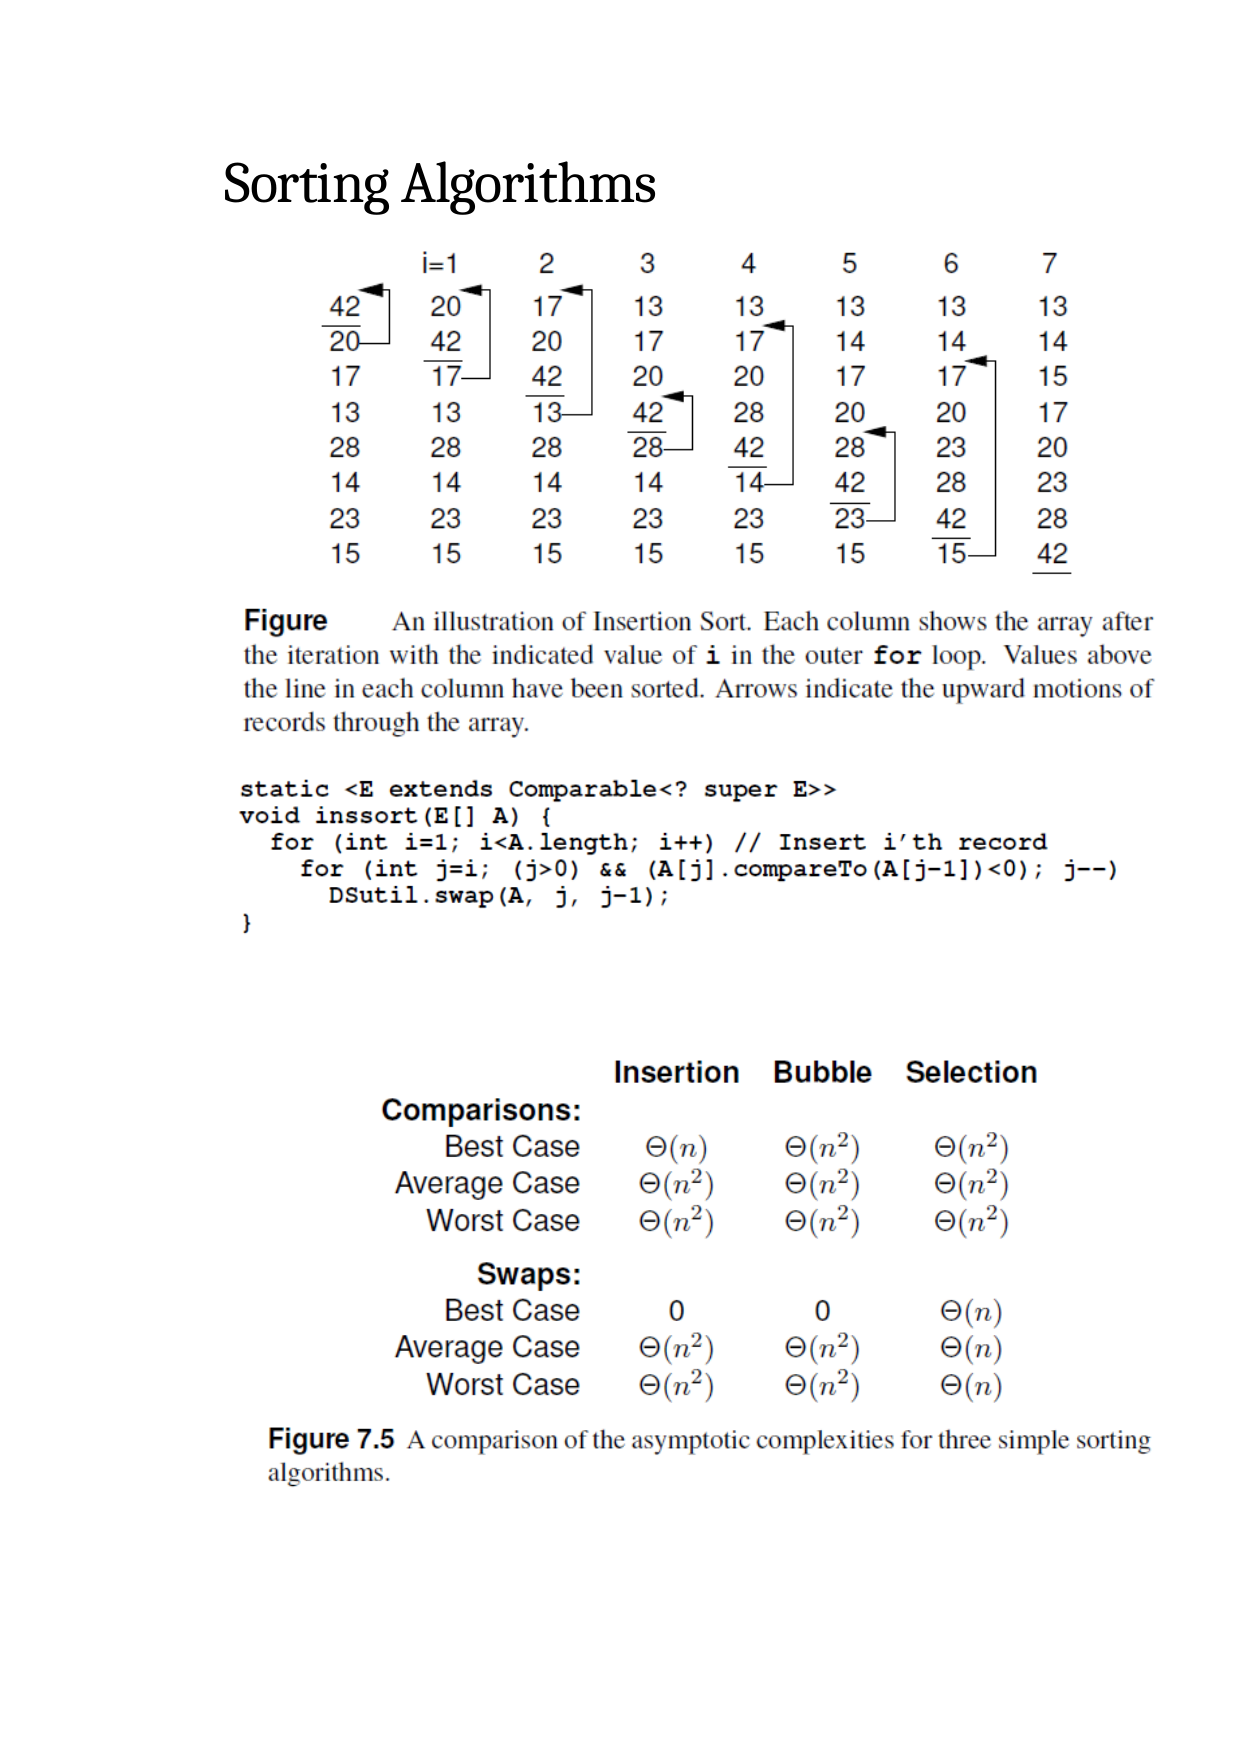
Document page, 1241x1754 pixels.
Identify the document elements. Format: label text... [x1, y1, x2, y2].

title Sorting Algorithms [187, 150, 1090, 217]
picture [224, 245, 1164, 742]
